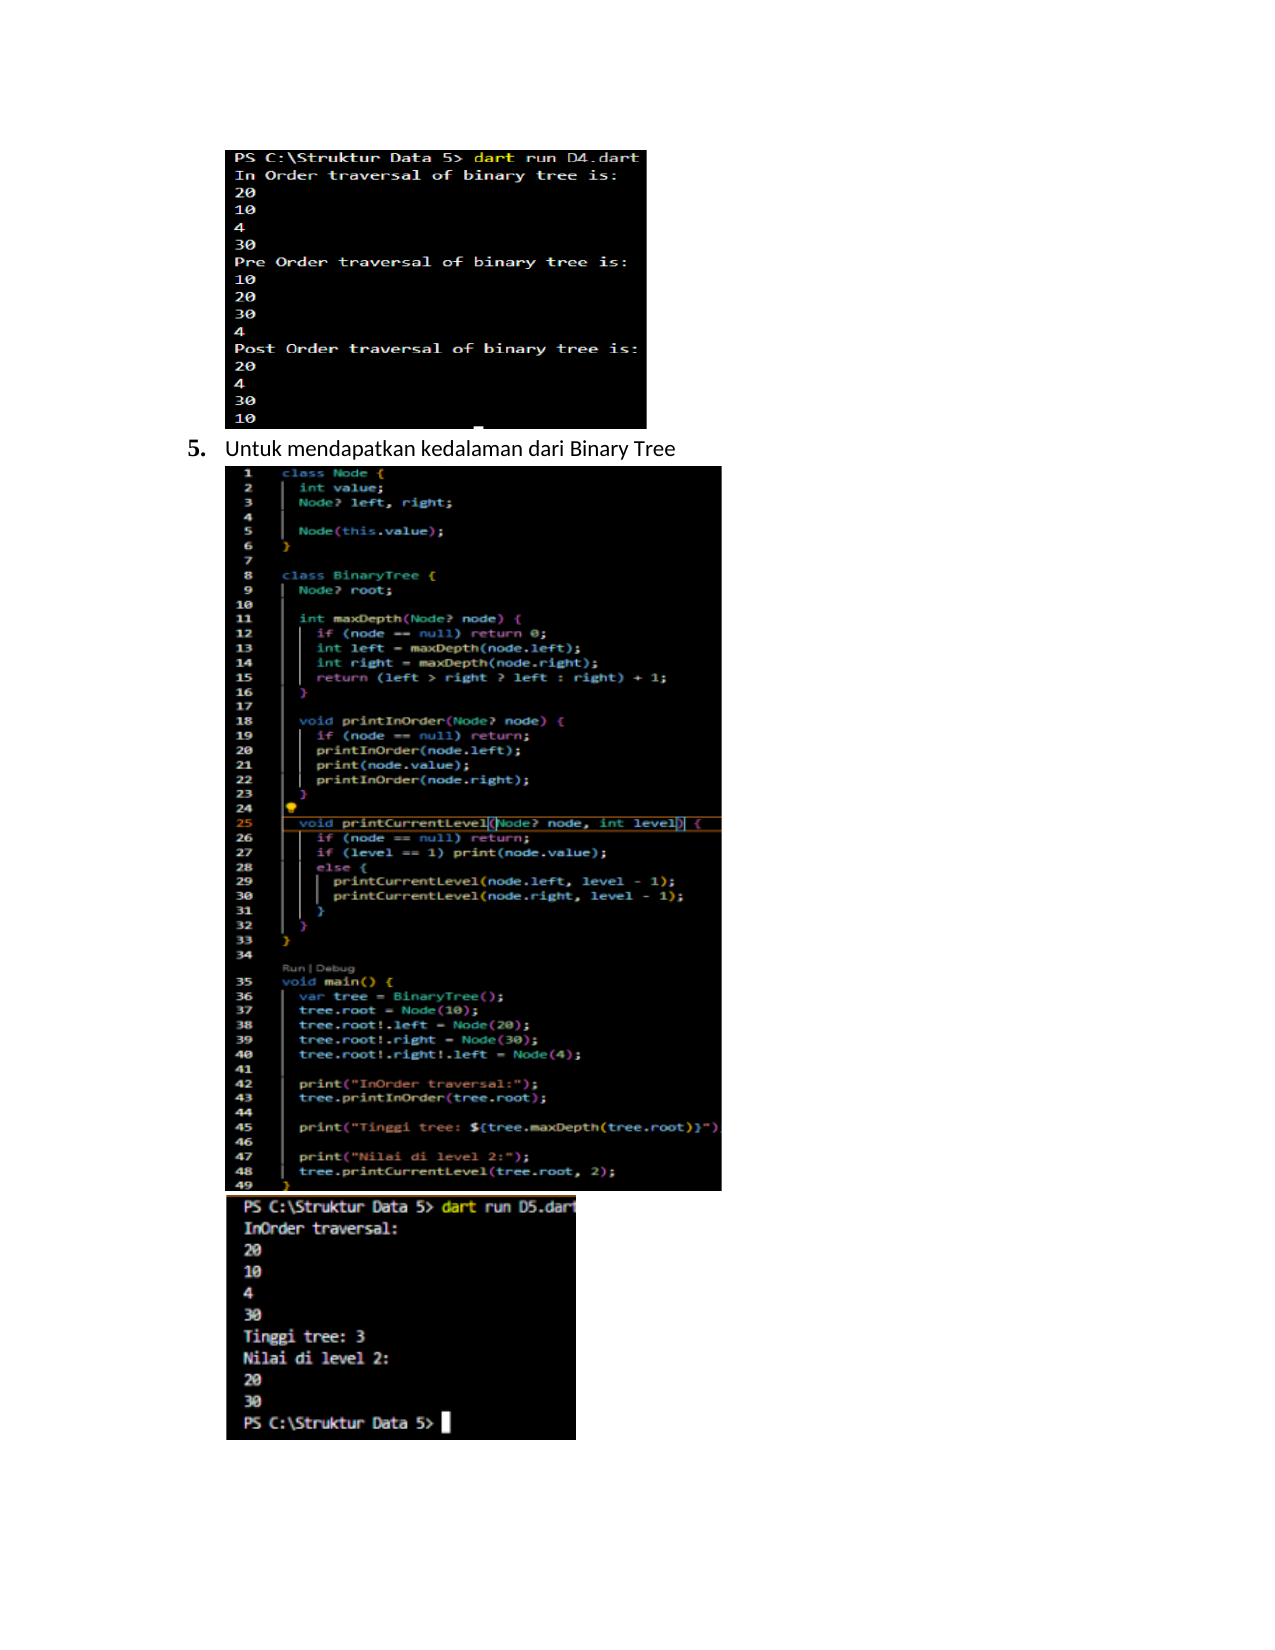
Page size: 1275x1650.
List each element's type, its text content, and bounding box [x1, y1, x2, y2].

picture [225, 466, 722, 1191]
list Untuk mendapatkan kedalaman dari Binary Tree [187, 433, 1125, 462]
picture [225, 150, 647, 429]
picture [225, 1195, 576, 1440]
